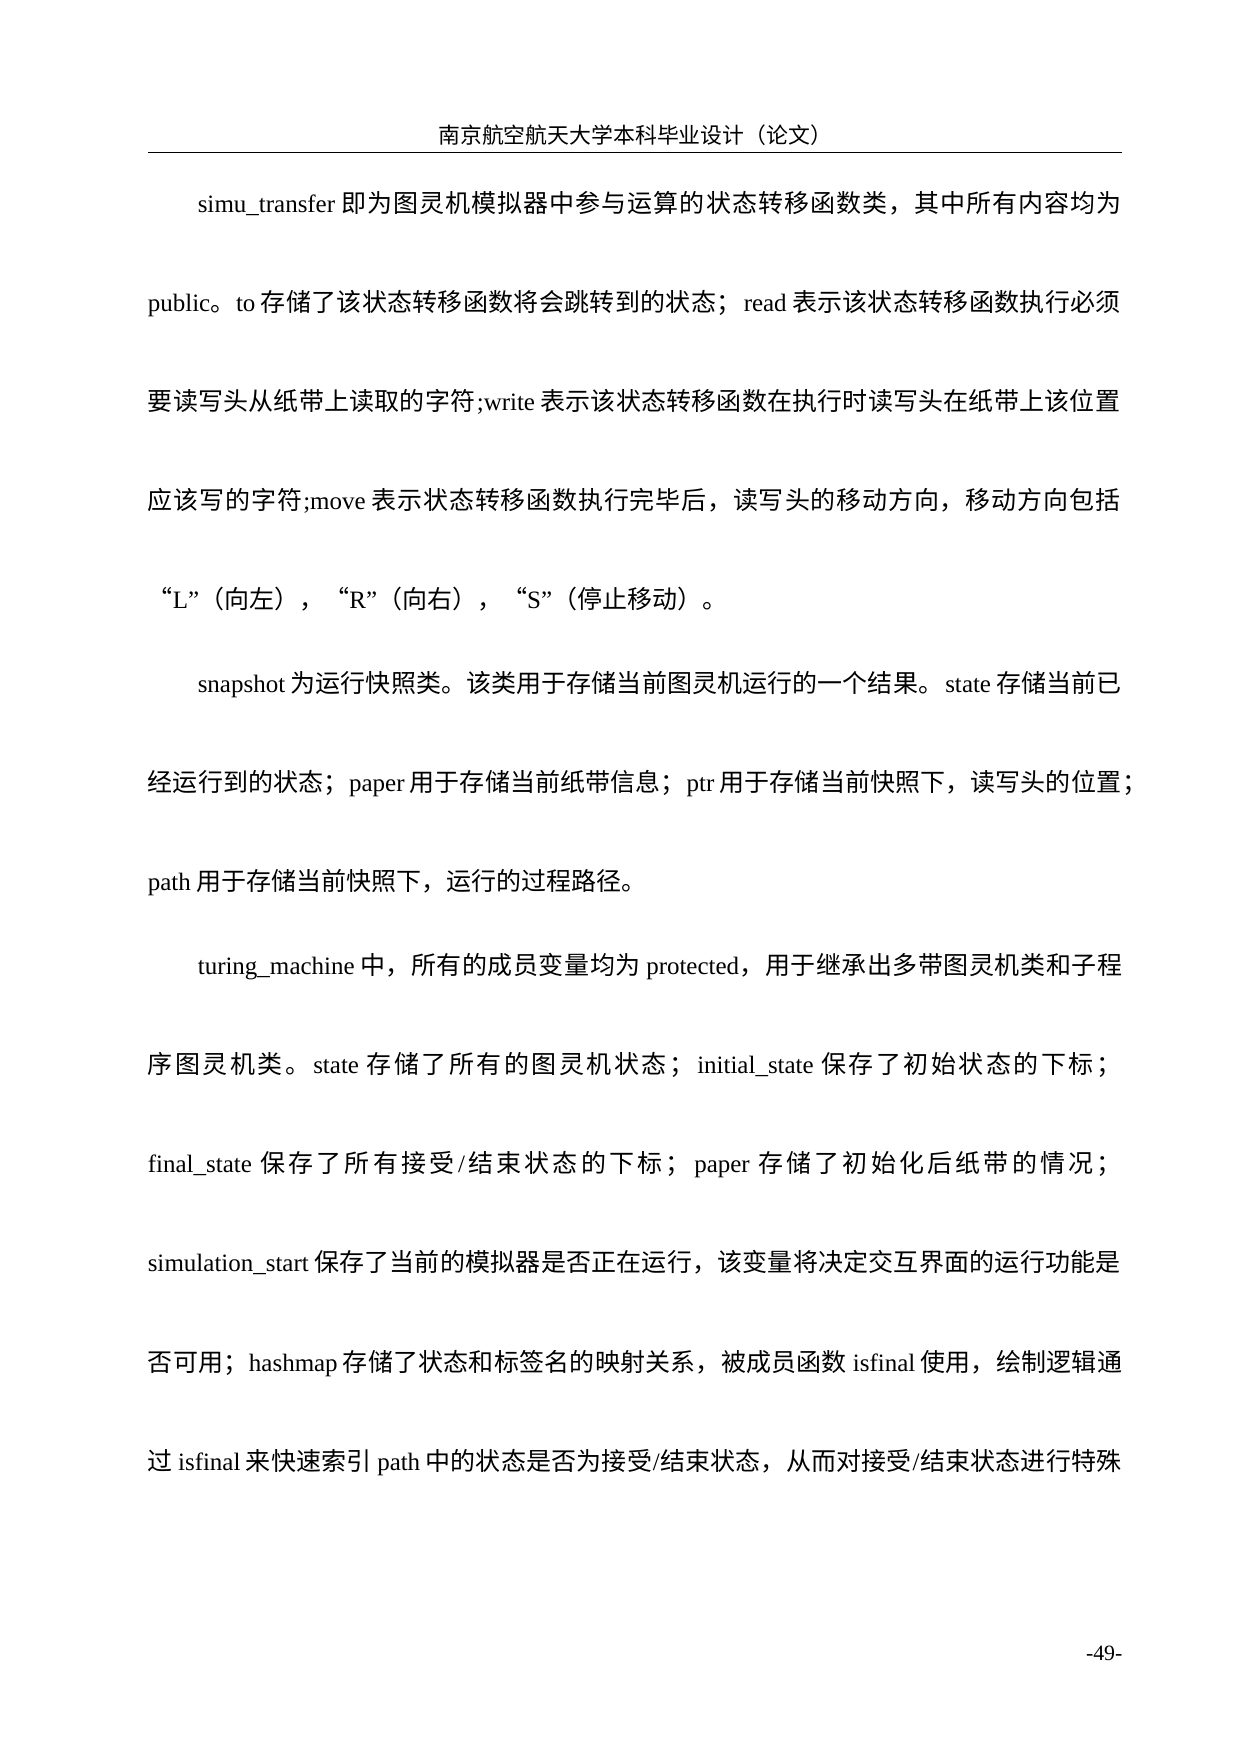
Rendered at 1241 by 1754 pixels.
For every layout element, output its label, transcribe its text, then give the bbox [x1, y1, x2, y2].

text simu_transfer即为图灵机模拟器中参与运算的状态转移函数类，其中所有内容均为public。to存储了该状态转移函数将会跳转到的状态；read表示该状态转移函数执行必须要读写头从纸带上读取的字符;write表示该状态转移函数在执行时读写头在纸带上该位置应该写的字符;move表示状态转移函数执行完毕后，读写头的移动方向，移动方向包括“L”（向左），“R”（向右），“S”（停止移动）。 [148, 168, 1122, 630]
text snapshot为运行快照类。该类用于存储当前图灵机运行的一个结果。state存储当前已经运行到的状态；paper用于存储当前纸带信息；ptr用于存储当前快照下，读写头的位置；path用于存储当前快照下，运行的过程路径。 [148, 648, 1122, 913]
